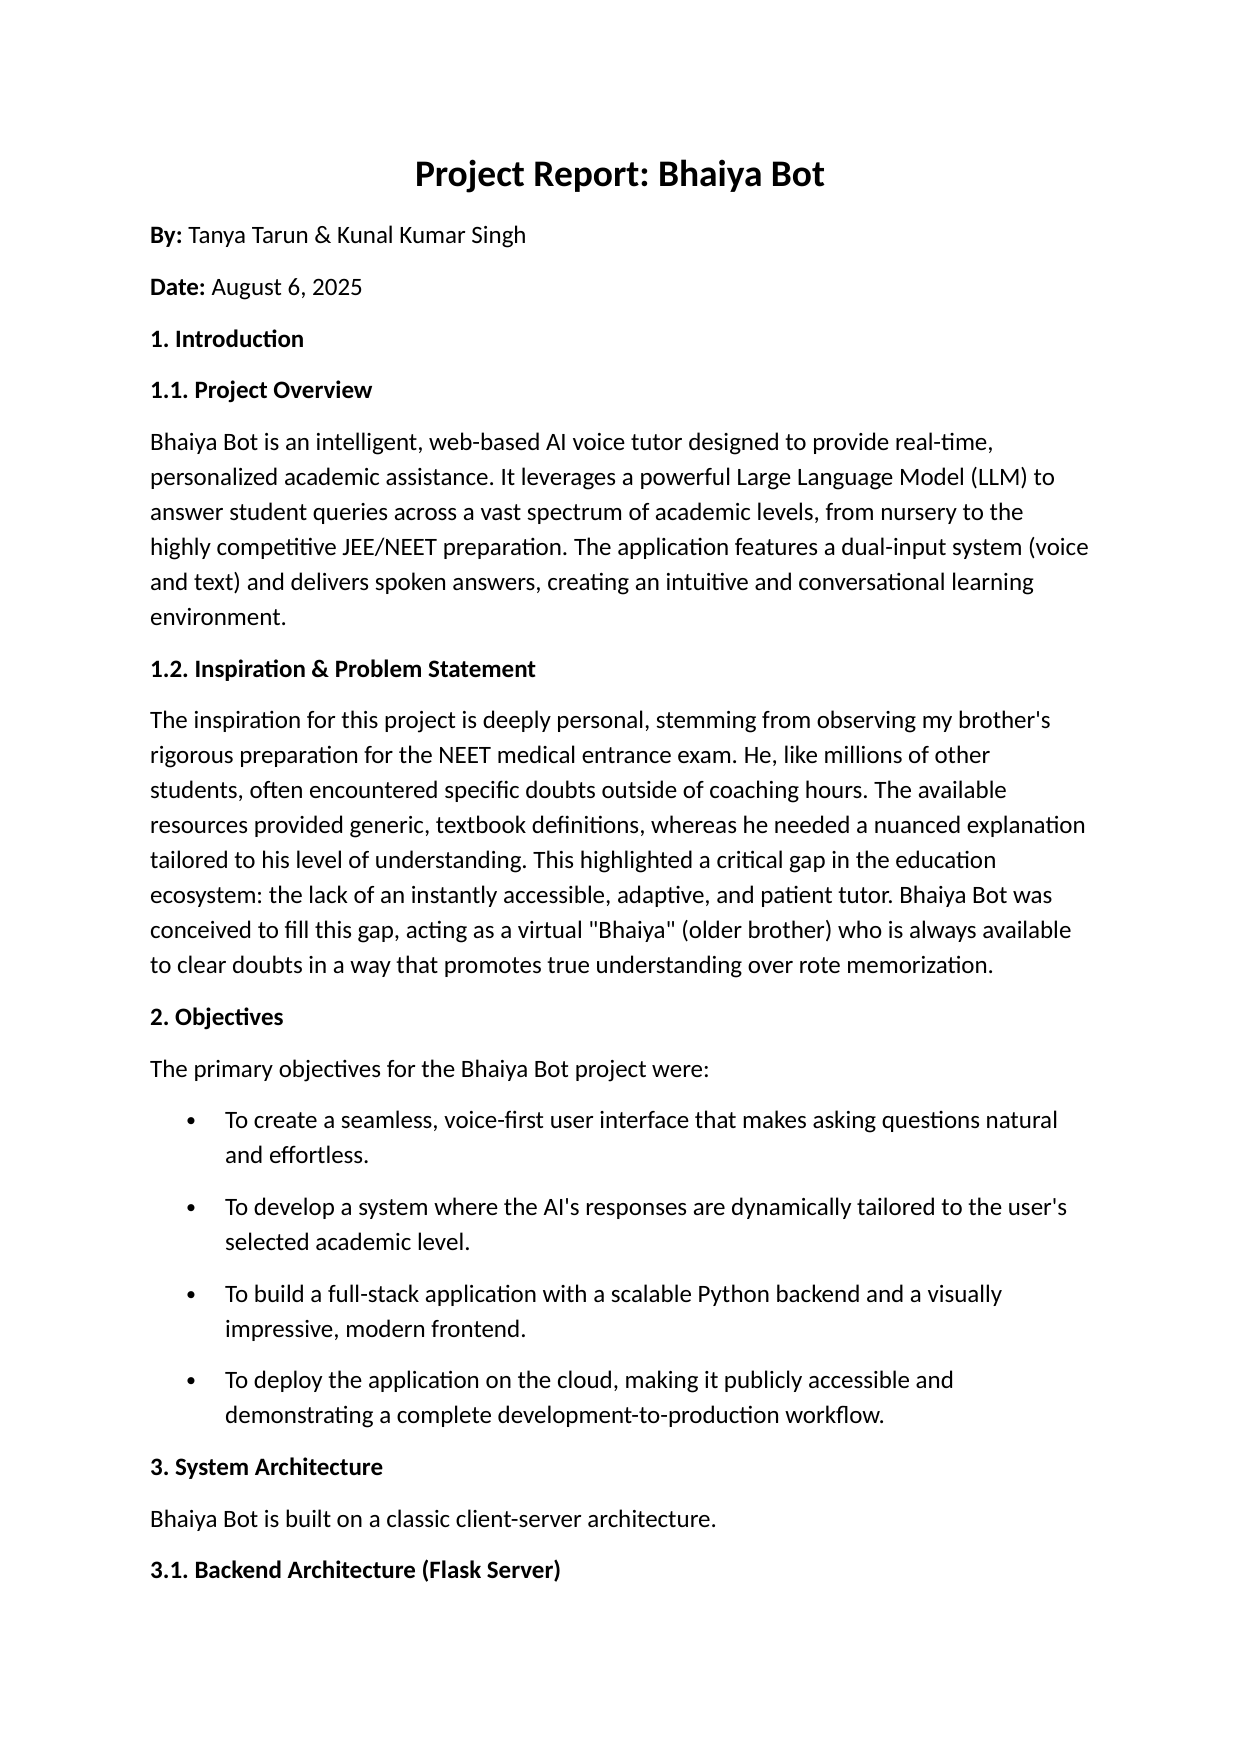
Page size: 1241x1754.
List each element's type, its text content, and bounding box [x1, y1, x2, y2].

text Project Report: Bhaiya Bot [150, 150, 1090, 196]
text By: Tanya Tarun & Kunal Kumar Singh [150, 219, 1090, 250]
text Date: August 6, 2025 [150, 271, 1090, 302]
text 3. System Architecture [150, 1451, 1090, 1482]
list To deploy the application on the cloud, making it publicly accessible and demonstrating a complete development-to-production workflow. [187, 1364, 1090, 1430]
text 1. Introduction [150, 323, 1090, 353]
text 2. Objectives [150, 1001, 1090, 1032]
text The primary objectives for the Bhaiya Bot project were: [150, 1053, 1090, 1083]
text The inspiration for this project is deeply personal, stemming from observing my brother's rigorous preparation for the NEET medical entrance exam. He, like millions of other students, often encountered specific doubts outside of coaching hours. The available resources provided generic, textbook definitions, whereas he needed a nuanced explanation tailored to his level of understanding. This highlighted a critical gap in the education ecosystem: the lack of an instantly accessible, adaptive, and patient tutor. Bhaiya Bot was conceived to fill this gap, acting as a virtual "Bhaiya" (older brother) who is always available to clear doubts in a way that promotes true understanding over rote memorization. [150, 704, 1090, 980]
list To create a seamless, voice-first user interface that makes asking questions natural and effortless. [187, 1104, 1090, 1170]
text 1.1. Project Overview [150, 374, 1090, 405]
text Bhaiya Bot is an intelligent, web-based AI voice tutor designed to provide real-time, personalized academic assistance. It leverages a powerful Large Language Model (LLM) to answer student queries across a vast spectrum of academic levels, from nursery to the highly competitive JEE/NEET preparation. The application features a dual-input system (voice and text) and delivers spoken answers, creating an intuitive and conversational learning environment. [150, 426, 1090, 632]
text Bhaiya Bot is built on a classic client-server architecture. [150, 1503, 1090, 1533]
text 1.2. Inspiration & Problem Statement [150, 653, 1090, 683]
text 3.1. Backend Architecture (Flask Server) [150, 1554, 1090, 1585]
list To develop a system where the AI's responses are dynamically tailored to the user's selected academic level. [187, 1191, 1090, 1257]
list To build a full-stack application with a scalable Python backend and a visually impressive, modern frontend. [187, 1278, 1090, 1343]
